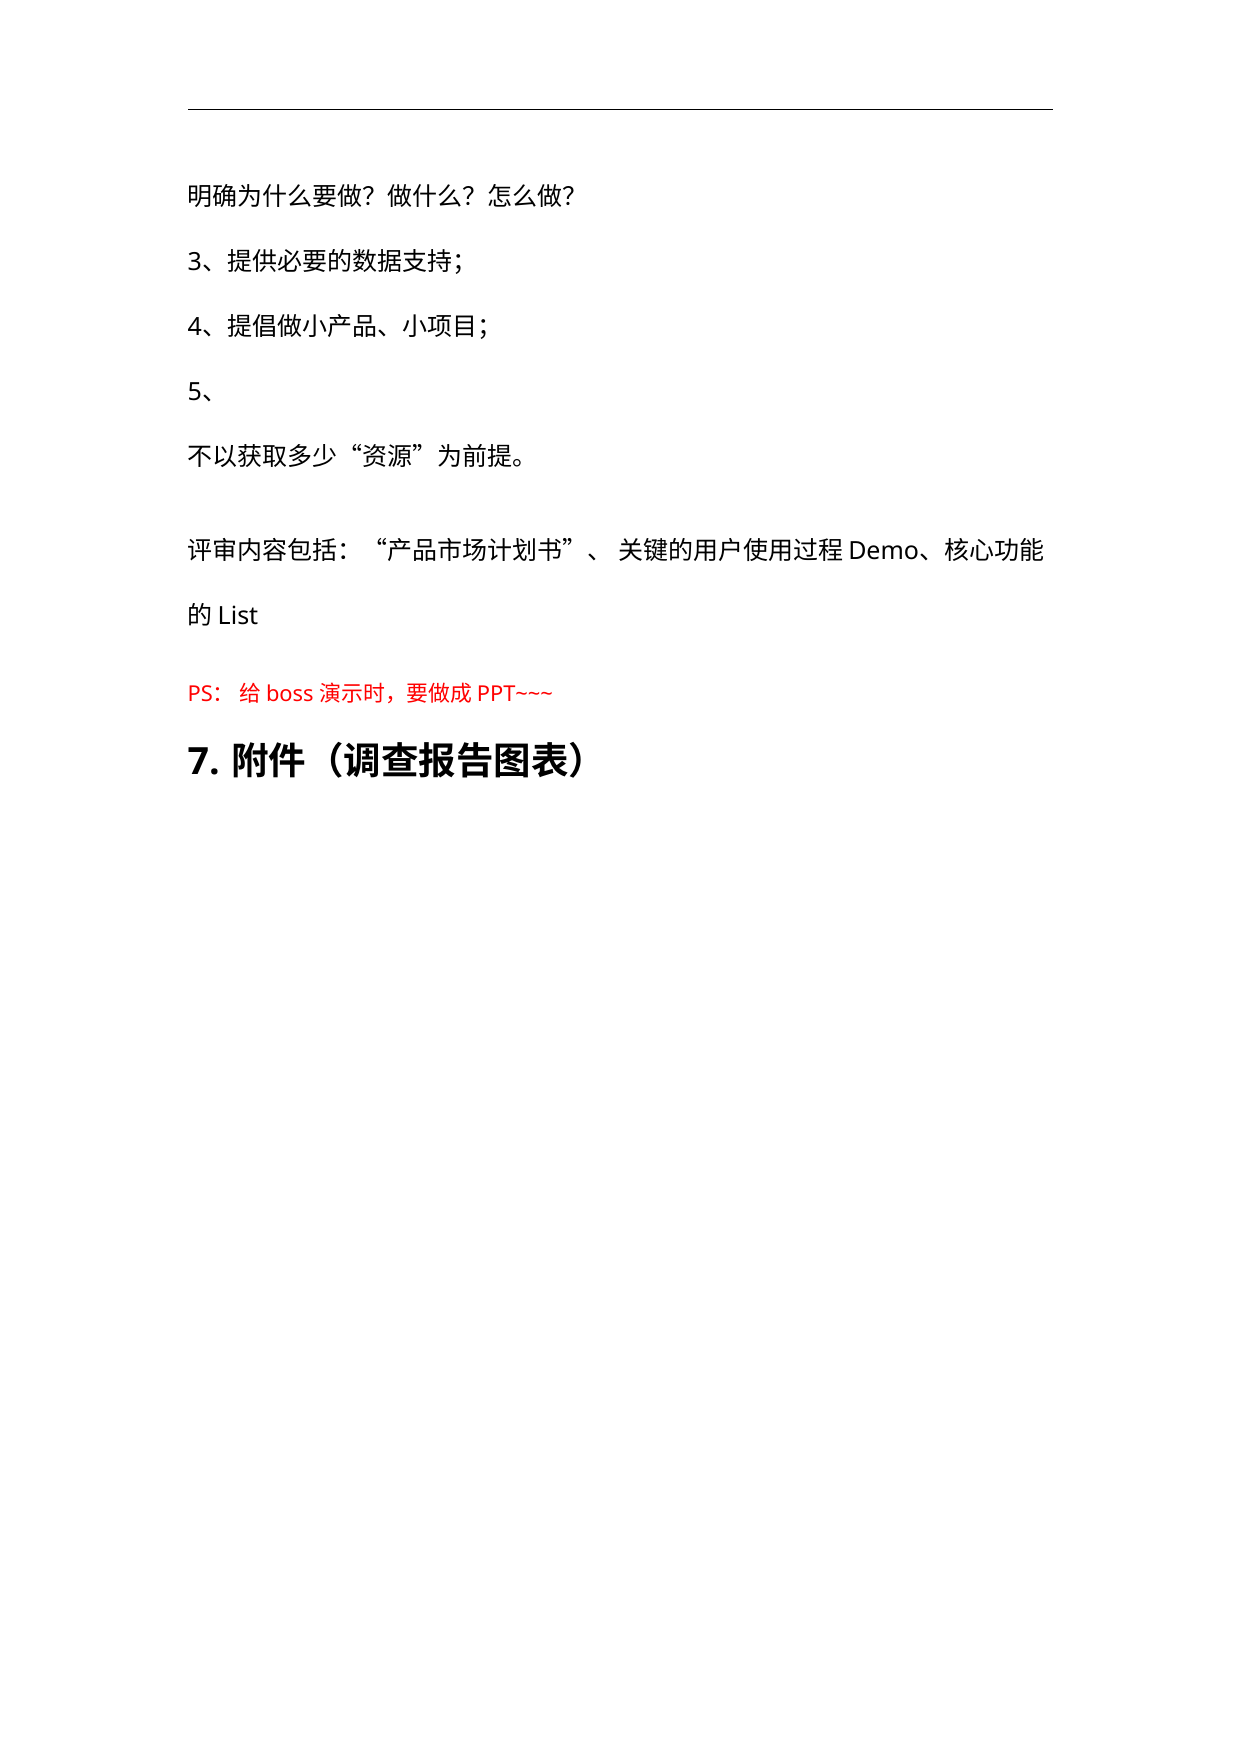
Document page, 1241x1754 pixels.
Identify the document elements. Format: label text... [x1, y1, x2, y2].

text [187, 162, 1053, 487]
text PS： 给boss 演示时，要做成PPT~~~ [187, 675, 1053, 708]
text 评审内容包括：“产品市场计划书”、 关键的用户使用过程Demo、核心功能的List [187, 516, 1053, 646]
subtitle 附件（调查报告图表） [187, 726, 1053, 791]
